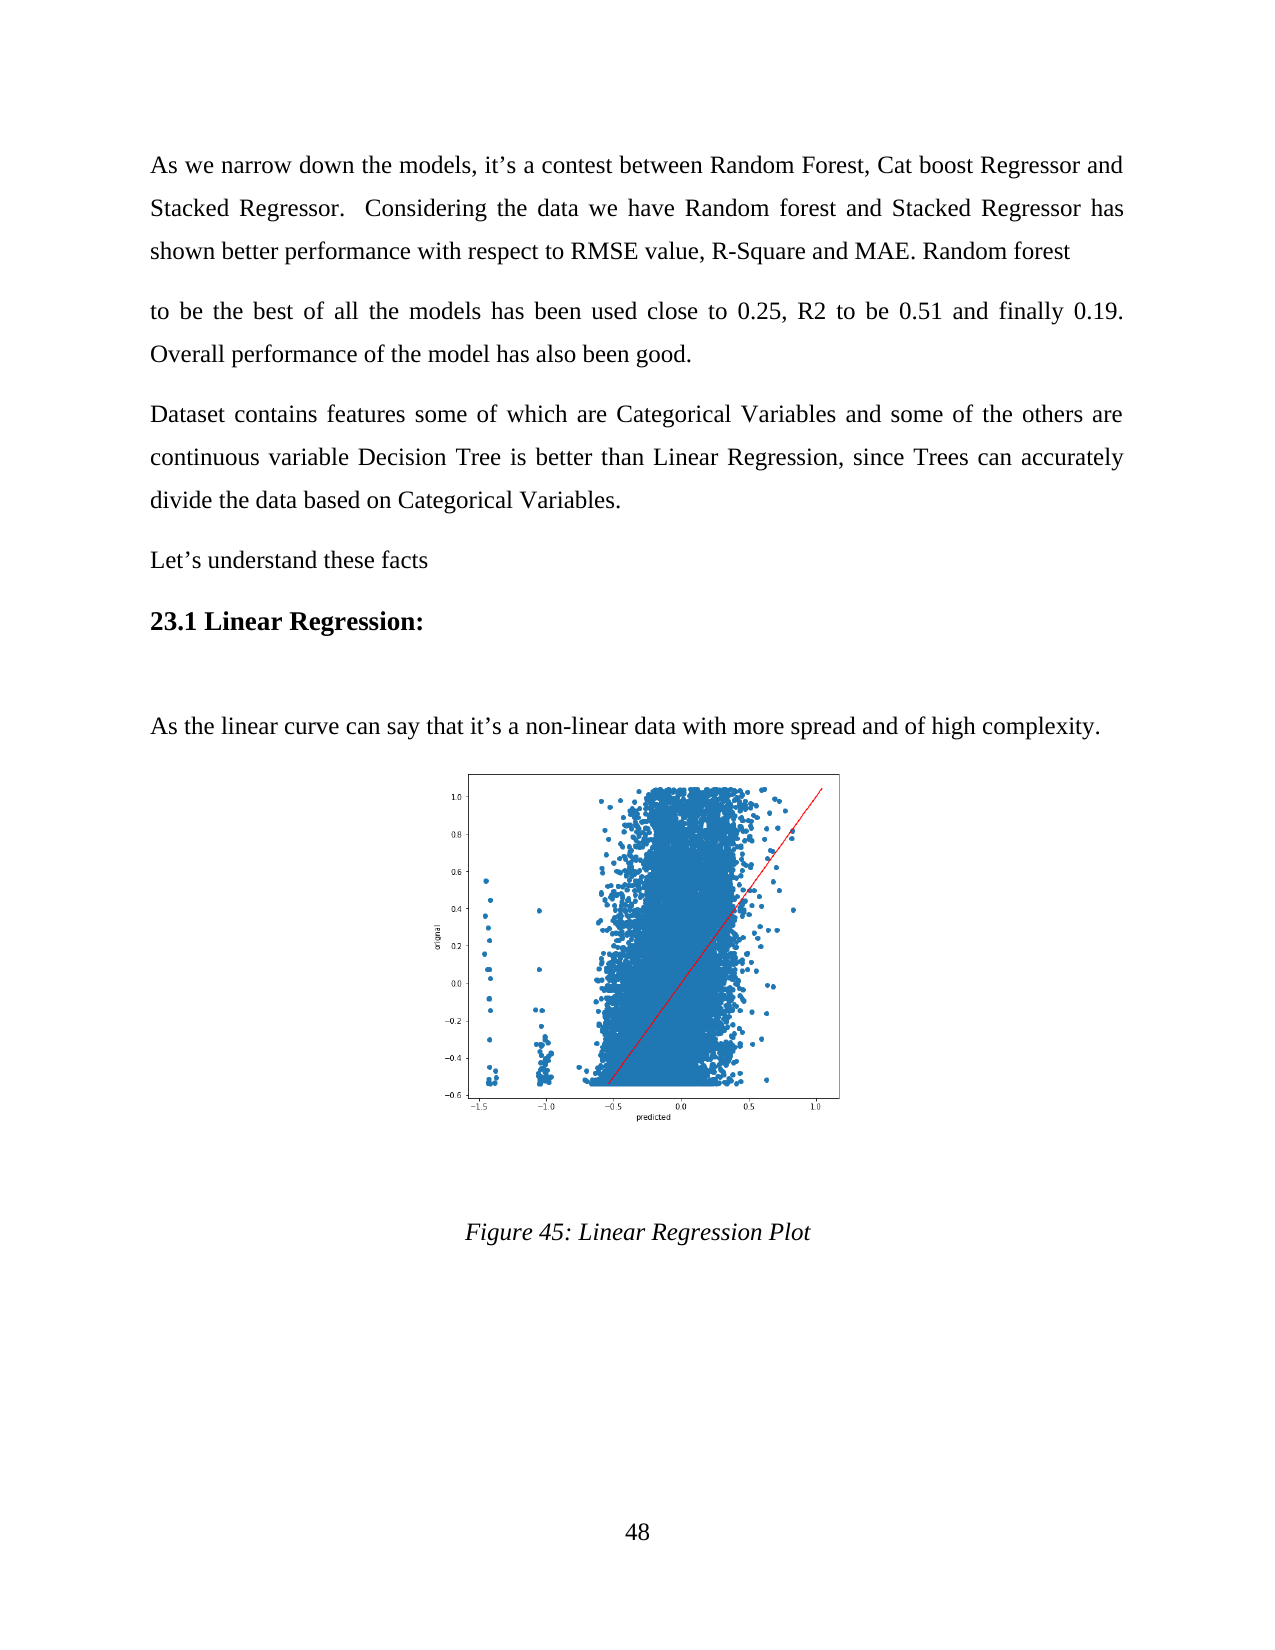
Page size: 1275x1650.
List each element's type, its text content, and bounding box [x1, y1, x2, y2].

text As we narrow down the models, it’s a contest between Random Forest, Cat boost Regressor and Stacked Regressor. Considering the data we have Random forest and Stacked Regressor has shown better performance with respect to RMSE value, R-Square and MAE. Random forest [150, 150, 1125, 265]
text Let’s understand these facts [150, 545, 1125, 574]
subtitle 23.1 Linear Regression: [150, 605, 1125, 636]
text to be the best of all the models has been used close to 0.25, R2 to be 0.51 and finally 0.19. Overall performance of the model has also been good. [150, 296, 1125, 368]
text Dataset contains features some of which are Categorical Variables and some of the others are continuous variable Decision Tree is better than Linear Regression, since Trees can accurately divide the data based on Categorical Variables. [150, 399, 1125, 514]
picture [424, 771, 851, 1127]
text Figure 45: Linear Regression Plot [150, 1217, 1125, 1246]
text As the linear curve can say that it’s a non-linear data with more spread and of high complexity. [150, 711, 1125, 740]
